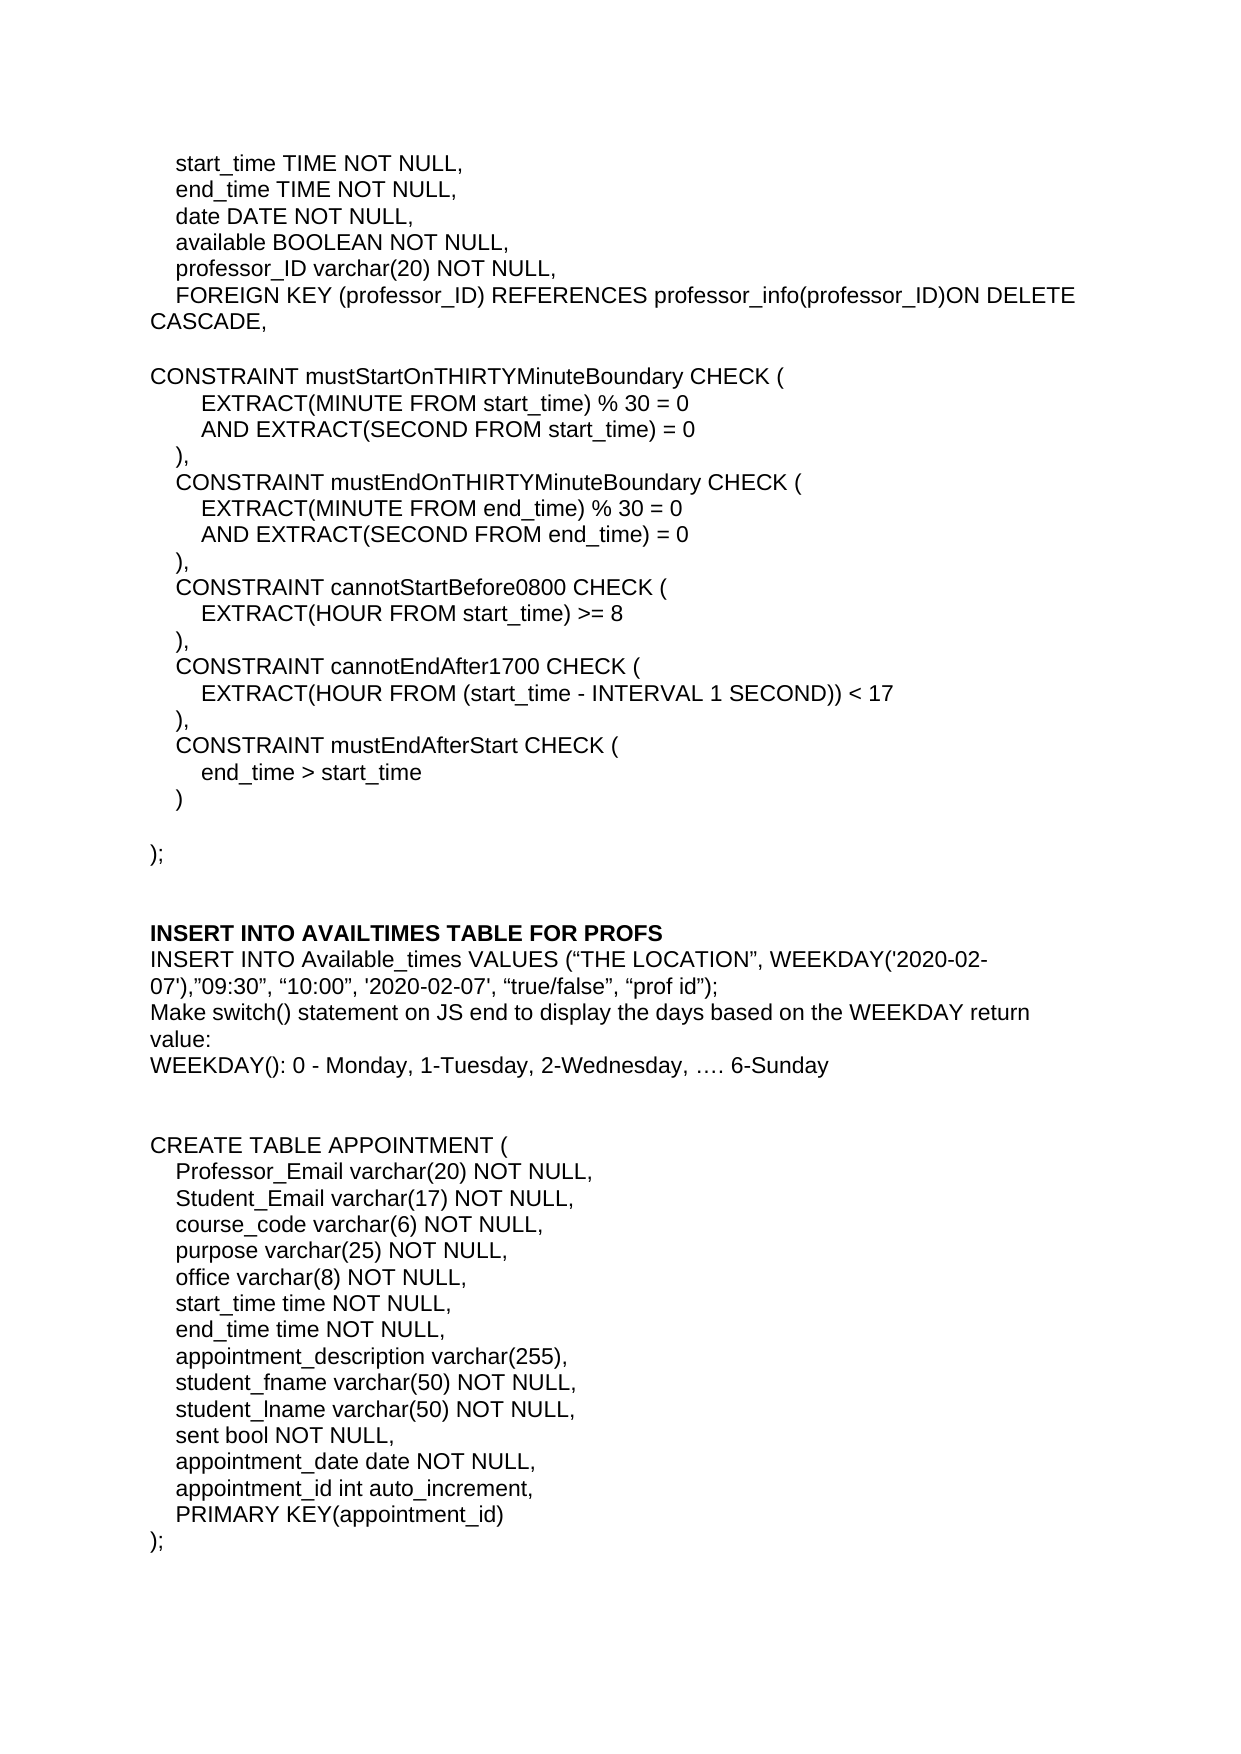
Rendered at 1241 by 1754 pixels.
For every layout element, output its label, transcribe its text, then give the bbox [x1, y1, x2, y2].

text EXTRACT(HOUR FROM (start_time - INTERVAL 1 SECOND)) < 17 [150, 679, 1090, 706]
text Student_Email varchar(17) NOT NULL, [150, 1185, 1090, 1211]
text EXTRACT(MINUTE FROM start_time) % 30 = 0 [150, 389, 1090, 416]
text CONSTRAINT mustEndOnTHIRTYMinuteBoundary CHECK ( [150, 469, 1090, 495]
text Professor_Email varchar(20) NOT NULL, [150, 1158, 1090, 1185]
text CONSTRAINT cannotStartBefore0800 CHECK ( [150, 574, 1090, 600]
text student_lname varchar(50) NOT NULL, [150, 1396, 1090, 1422]
text CREATE TABLE APPOINTMENT ( [150, 1132, 1090, 1158]
text date DATE NOT NULL, [150, 203, 1090, 229]
text office varchar(8) NOT NULL, [150, 1264, 1090, 1290]
text available BOOLEAN NOT NULL, [150, 229, 1090, 255]
text end_time TIME NOT NULL, [150, 176, 1090, 203]
text start_time time NOT NULL, [150, 1290, 1090, 1316]
text CONSTRAINT mustStartOnTHIRTYMinuteBoundary CHECK ( [150, 363, 1090, 389]
text PRIMARY KEY(appointment_id) [150, 1501, 1090, 1527]
text course_code varchar(6) NOT NULL, [150, 1211, 1090, 1237]
text appointment_date date NOT NULL, [150, 1448, 1090, 1474]
text EXTRACT(HOUR FROM start_time) >= 8 [150, 600, 1090, 627]
text AND EXTRACT(SECOND FROM start_time) = 0 [150, 416, 1090, 442]
text professor_ID varchar(20) NOT NULL, [150, 255, 1090, 282]
text ), [150, 548, 1090, 574]
text EXTRACT(MINUTE FROM end_time) % 30 = 0 [150, 495, 1090, 521]
text ); [150, 1527, 1090, 1554]
text sent bool NOT NULL, [150, 1422, 1090, 1448]
text student_fname varchar(50) NOT NULL, [150, 1369, 1090, 1396]
text CONSTRAINT mustEndAfterStart CHECK ( [150, 732, 1090, 758]
text end_time > start_time [150, 758, 1090, 785]
text purpose varchar(25) NOT NULL, [150, 1237, 1090, 1264]
text start_time TIME NOT NULL, [150, 150, 1090, 176]
text ), [150, 442, 1090, 469]
text ) [150, 785, 1090, 811]
text INSERT INTO Available_times VALUES (“THE LOCATION”, WEEKDAY('2020-02-07'),”09:30”, “10:00”, '2020-02-07', “true/false”, “prof id”); [150, 946, 1090, 999]
text AND EXTRACT(SECOND FROM end_time) = 0 [150, 521, 1090, 548]
text appointment_description varchar(255), [150, 1343, 1090, 1369]
text ), [150, 627, 1090, 653]
text CONSTRAINT cannotEndAfter1700 CHECK ( [150, 653, 1090, 679]
text FOREIGN KEY (professor_ID) REFERENCES professor_info(professor_ID)ON DELETE CASCADE, [150, 282, 1090, 334]
text ); [150, 840, 1090, 866]
text appointment_id int auto_increment, [150, 1474, 1090, 1501]
text INSERT INTO AVAILTIMES TABLE FOR PROFS [150, 920, 1090, 946]
text WEEKDAY(): 0 - Monday, 1-Tuesday, 2-Wednesday, …. 6-Sunday [150, 1052, 1090, 1078]
text Make switch() statement on JS end to display the days based on the WEEKDAY return value: [150, 999, 1090, 1052]
text ), [150, 706, 1090, 732]
text end_time time NOT NULL, [150, 1316, 1090, 1343]
